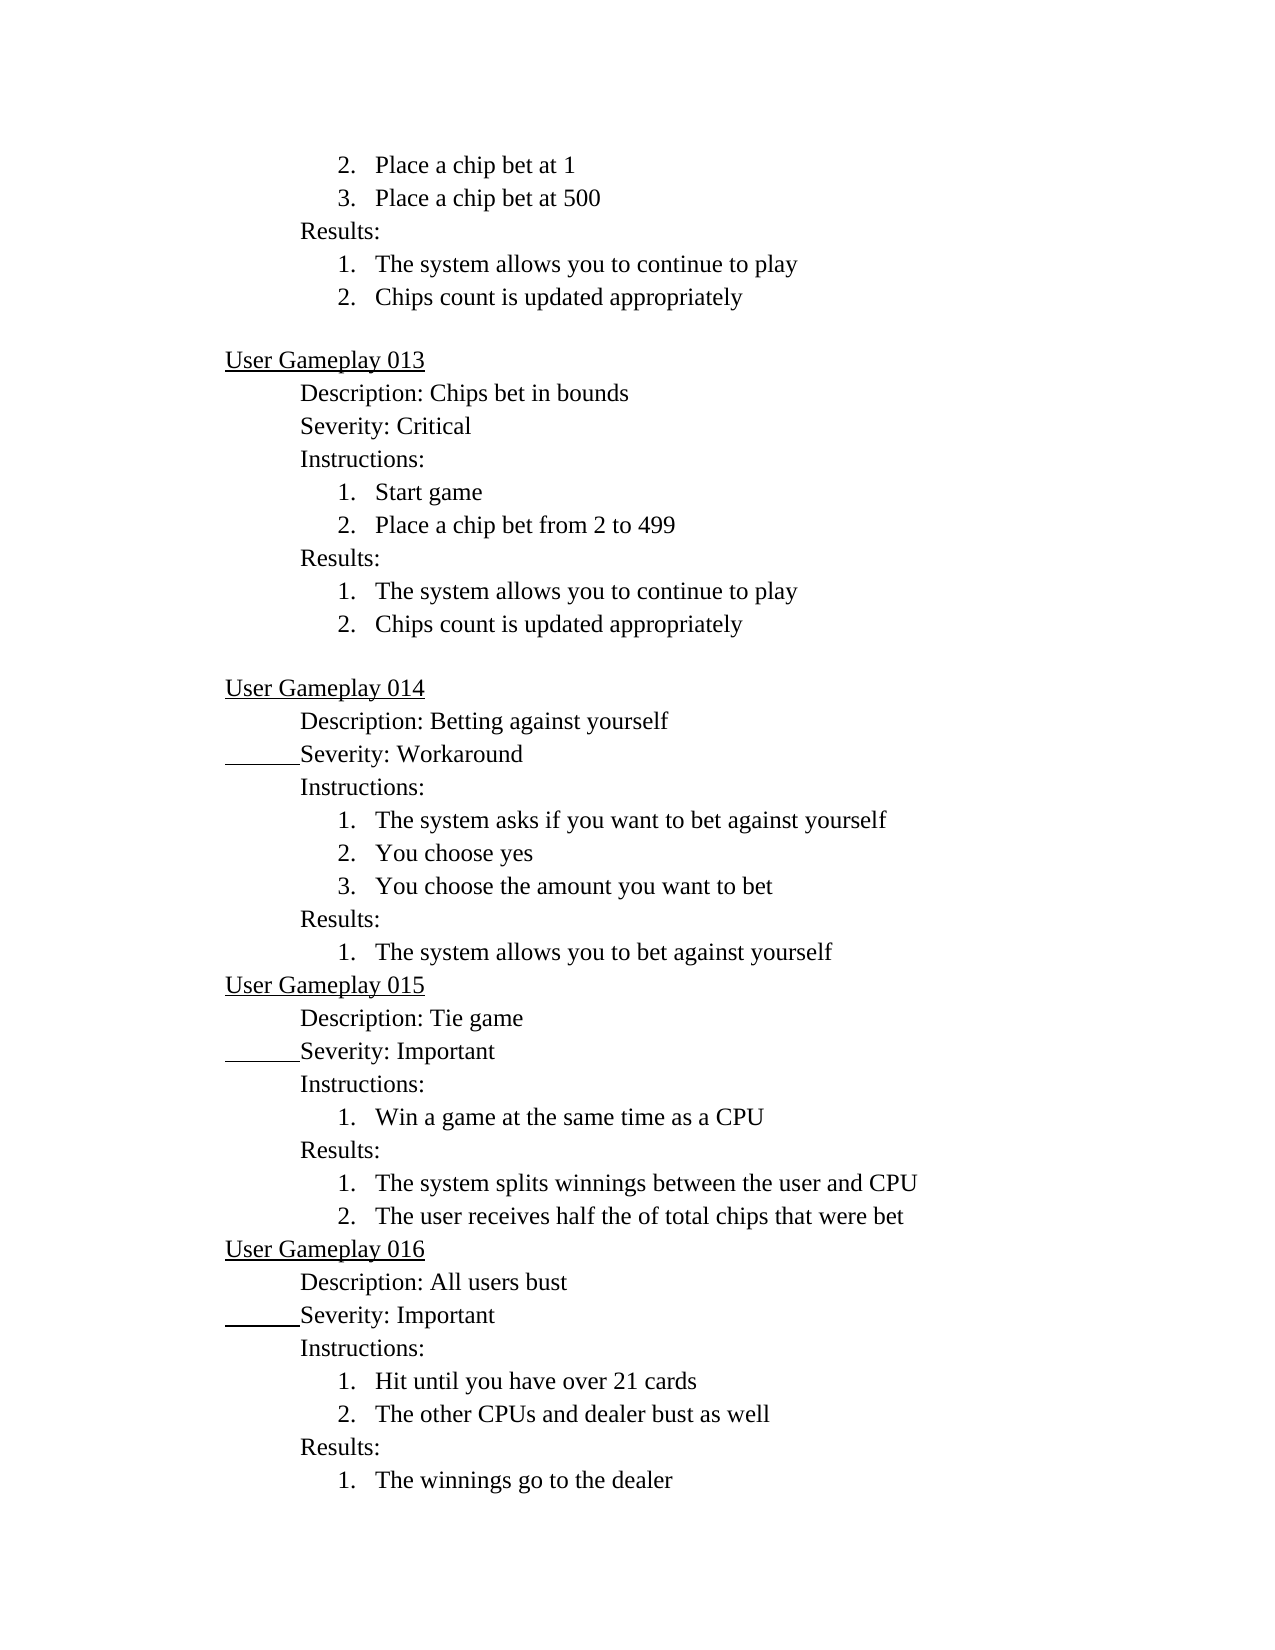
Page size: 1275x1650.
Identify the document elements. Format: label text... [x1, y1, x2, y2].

list The user receives half the of total chips that were bet [337, 1201, 1125, 1230]
list The winnings go to the dealer [337, 1465, 1125, 1494]
text User Gameplay 014 [150, 673, 1125, 701]
text User Gameplay 015 [150, 970, 1125, 999]
text Results: [225, 1135, 1125, 1164]
text User Gameplay 016 [150, 1234, 1125, 1263]
list The system allows you to continue to play [337, 576, 1125, 605]
text Results: [225, 543, 1125, 572]
text Instructions: [225, 444, 1125, 473]
text Description: Betting against yourself [300, 706, 1125, 734]
list The other CPUs and dealer bust as well [337, 1399, 1125, 1428]
list You choose the amount you want to bet [337, 871, 1125, 899]
list Start game [337, 477, 1125, 506]
text Instructions: [225, 1069, 1125, 1098]
text Instructions: [225, 772, 1125, 801]
text Severity: Important [225, 1036, 1125, 1065]
text Instructions: [225, 1333, 1125, 1362]
text Description: Tie game [300, 1003, 1125, 1032]
list Hit until you have over 21 cards [337, 1366, 1125, 1395]
text User Gameplay 013 [150, 345, 1125, 374]
text Results: [225, 1432, 1125, 1461]
list The system splits winnings between the user and CPU [337, 1168, 1125, 1197]
text Severity: Important [225, 1300, 1125, 1329]
list Win a game at the same time as a CPU [337, 1102, 1125, 1131]
list Place a chip bet at 500 [337, 183, 1125, 212]
list The system asks if you want to bet against yourself [337, 805, 1125, 833]
text Description: All users bust [300, 1267, 1125, 1296]
text Results: [225, 216, 1125, 245]
list Chips count is updated appropriately [337, 282, 1125, 311]
list The system allows you to bet against yourself [337, 937, 1125, 966]
list Chips count is updated appropriately [337, 609, 1125, 638]
text Results: [225, 904, 1125, 933]
list Place a chip bet at 1 [337, 150, 1125, 179]
text Severity: Critical [300, 411, 1125, 440]
list Place a chip bet from 2 to 499 [337, 510, 1125, 539]
text Description: Chips bet in bounds [300, 378, 1125, 407]
text Severity: Workaround [225, 739, 1125, 767]
list The system allows you to continue to play [337, 249, 1125, 278]
list You choose yes [337, 838, 1125, 867]
